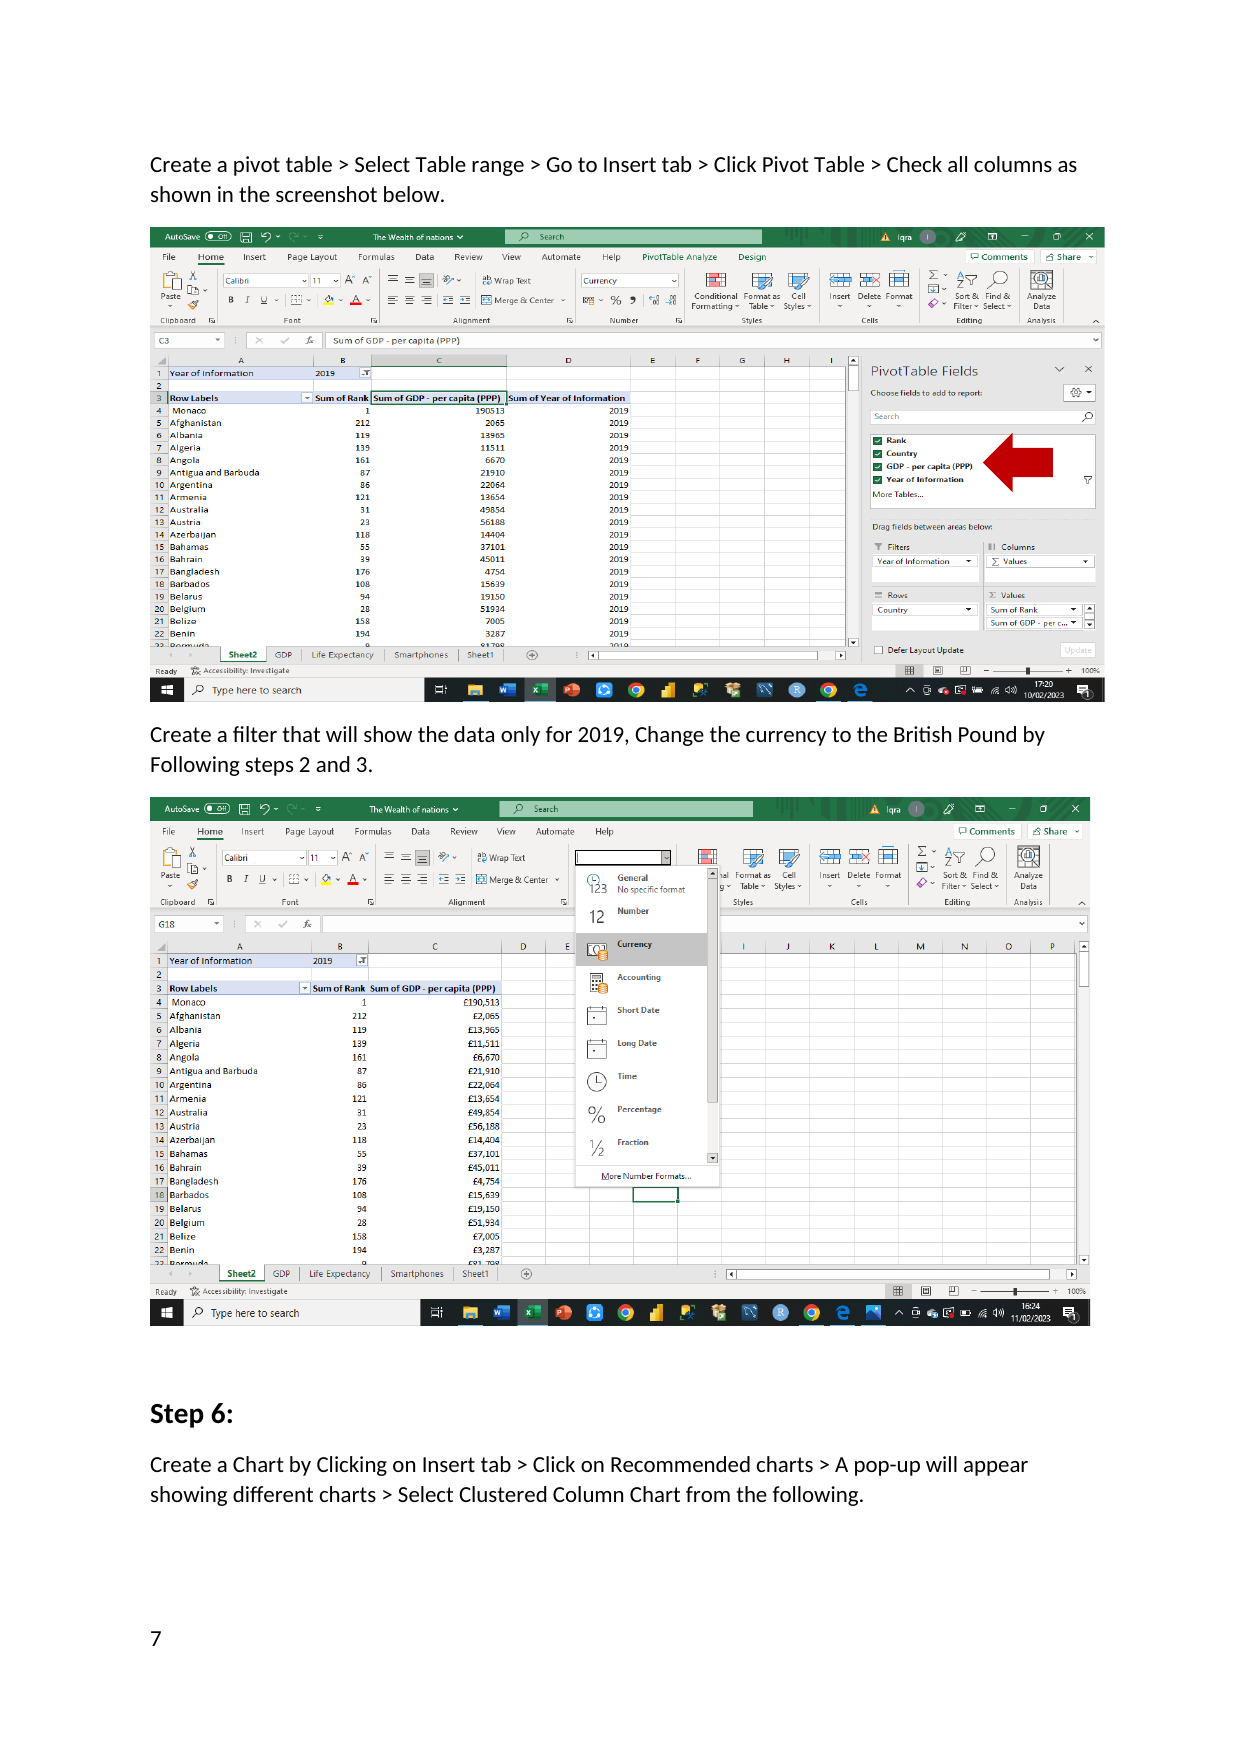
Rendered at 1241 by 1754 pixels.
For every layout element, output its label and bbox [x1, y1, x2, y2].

picture [150, 797, 1091, 1326]
picture [150, 227, 1105, 702]
